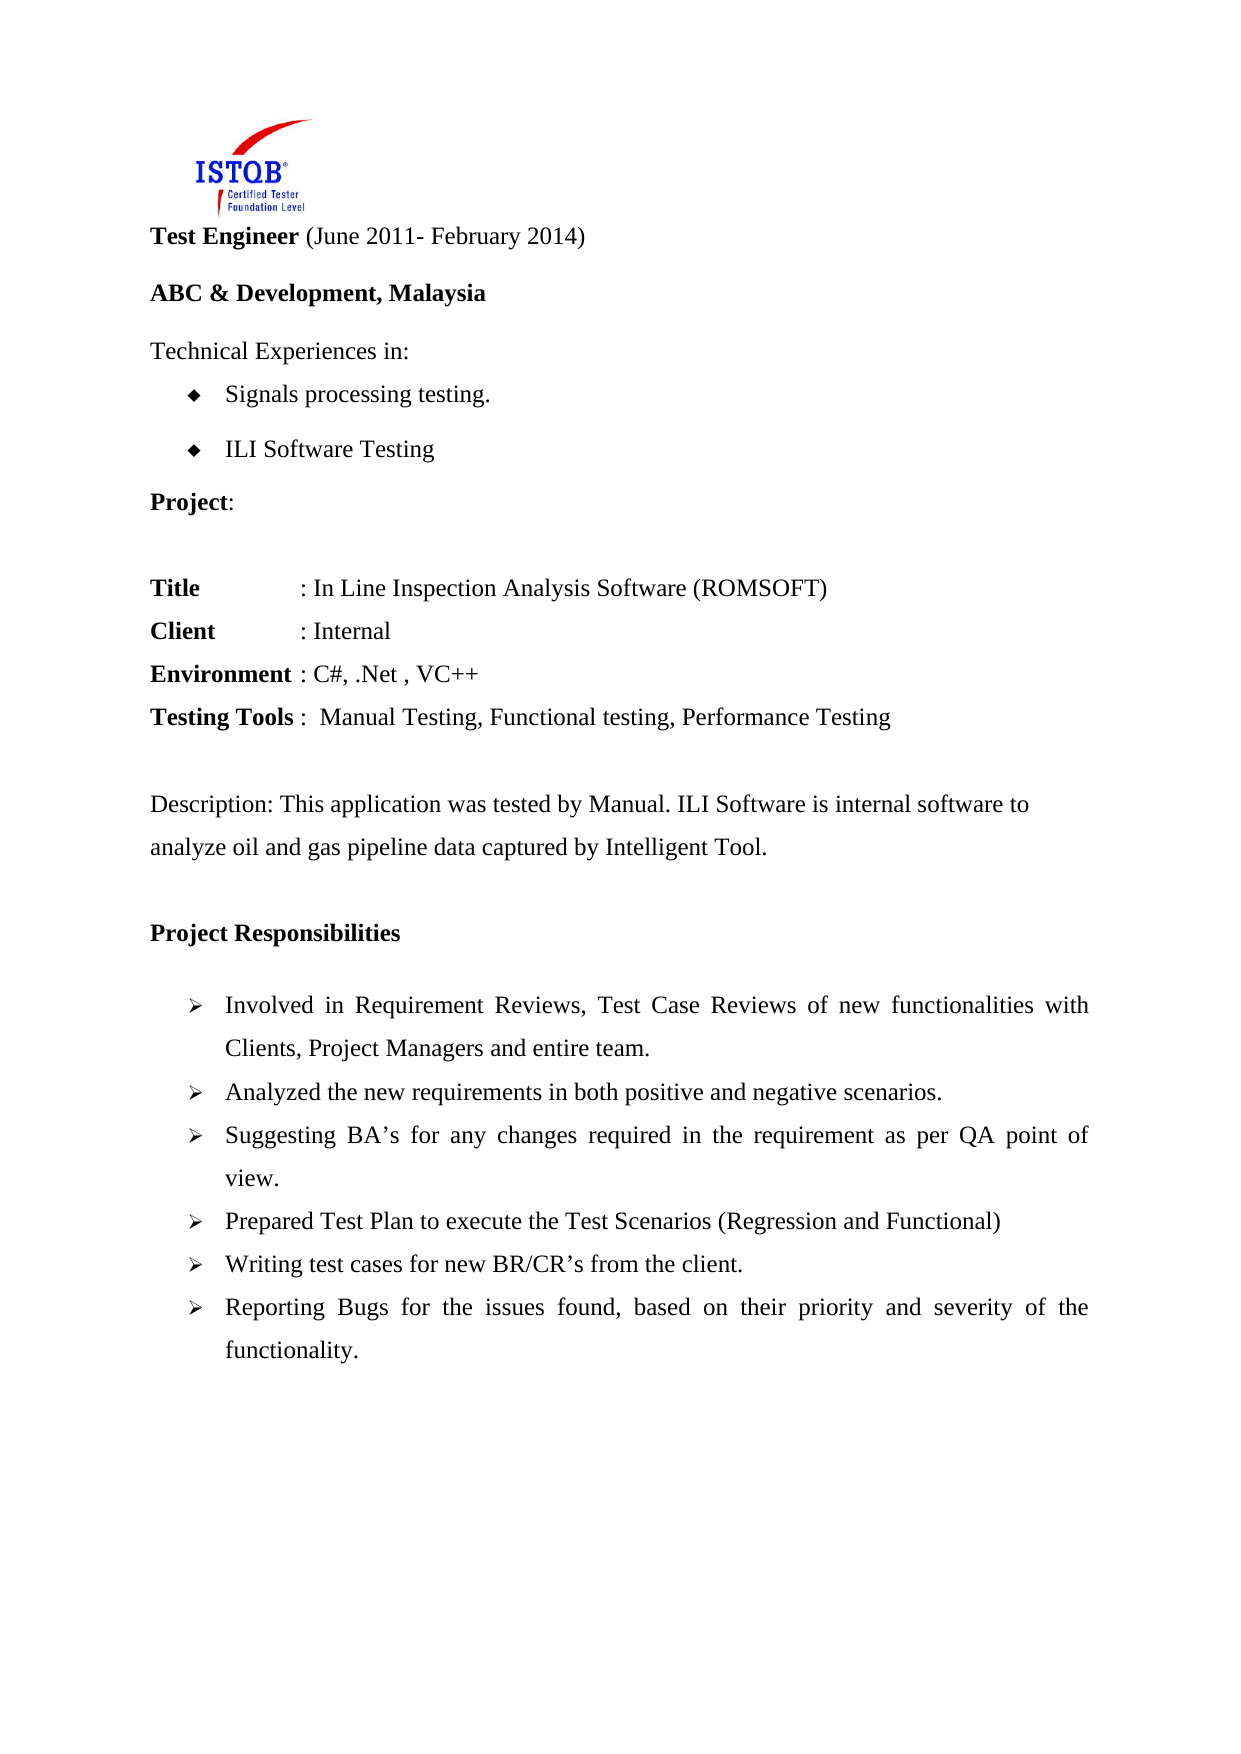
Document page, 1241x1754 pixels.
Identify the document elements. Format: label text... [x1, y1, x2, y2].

text Project: [150, 487, 1090, 516]
list ILI Software Testing [187, 422, 1090, 465]
text Client : Internal [150, 616, 1090, 645]
text Title : In Line Inspection Analysis Software (ROMSOFT) [150, 573, 1090, 602]
text Environment : C#, .Net , VC++ [150, 659, 1090, 688]
list Prepared Test Plan to execute the Test Scenarios (Regression and Functional) [187, 1206, 1090, 1235]
list Writing test cases for new BR/CR’s from the client. [187, 1249, 1090, 1278]
list Involved in Requirement Reviews, Test Case Reviews of new functionalities with Clients, Project Managers and entire team. [187, 990, 1090, 1062]
list Reporting Bugs for the issues found, based on their priority and severity of the functionality. [187, 1292, 1090, 1364]
text ABC & Development, Malaysia [150, 278, 1090, 307]
list Analyzed the new requirements in both positive and negative scenarios. [187, 1077, 1090, 1105]
text Description: This application was tested by Manual. ILI Software is internal software to analyze oil and gas pipeline data captured by Intelligent Tool. [150, 789, 1090, 861]
list Signals processing testing. [187, 379, 1090, 408]
text Test Engineer (June 2011- February 2014) [150, 221, 1090, 249]
text Testing Tools : Manual Testing, Functional testing, Performance Testing [150, 702, 1090, 731]
text Project Responsibilities [150, 918, 1090, 947]
text Technical Experiences in: [150, 336, 1090, 364]
list Suggesting BA’s for any changes required in the requirement as per QA point of view. [187, 1120, 1090, 1192]
